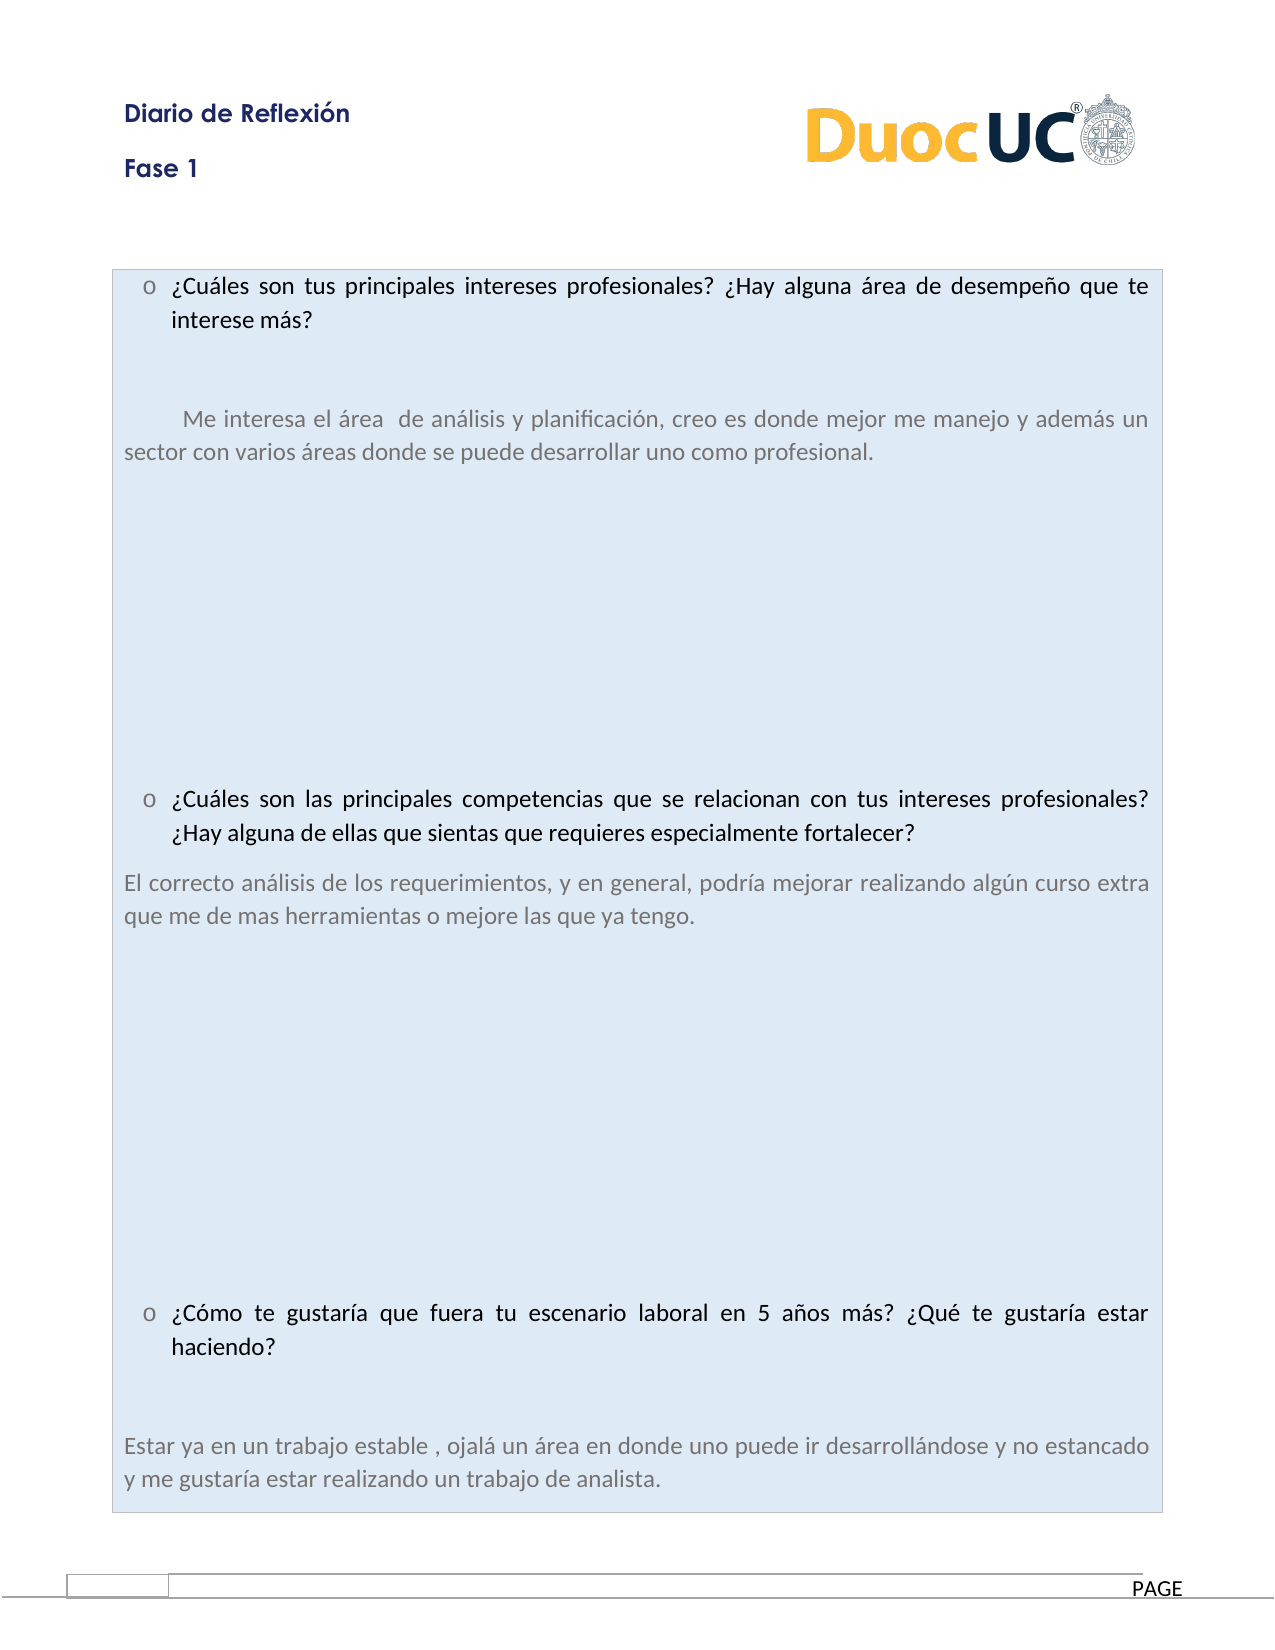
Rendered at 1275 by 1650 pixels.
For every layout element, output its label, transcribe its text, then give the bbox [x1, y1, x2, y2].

picture [807, 94, 1135, 165]
